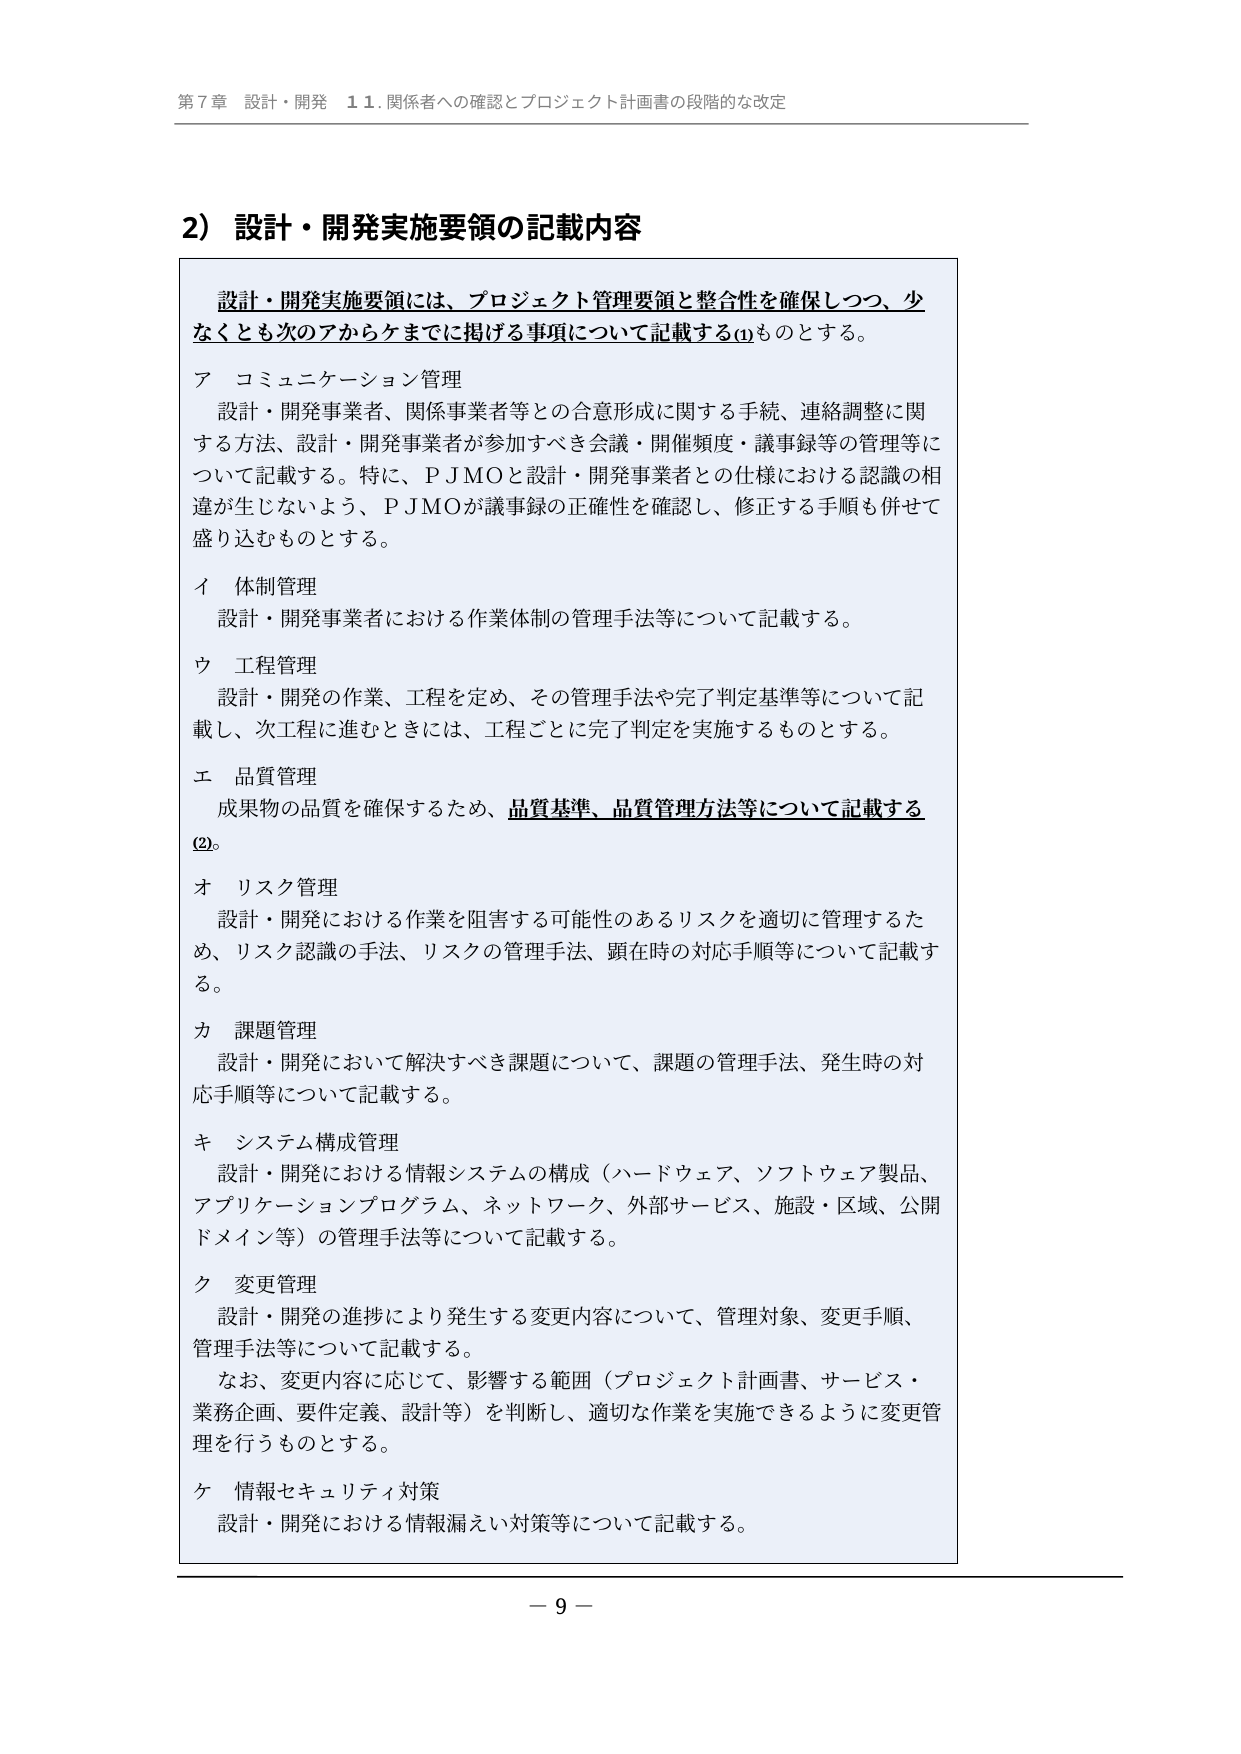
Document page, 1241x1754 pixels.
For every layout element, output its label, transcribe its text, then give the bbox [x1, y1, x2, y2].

text ク 変更管理 [180, 1242, 957, 1274]
text オ リスク管理 [180, 845, 957, 877]
text エ 品質管理 [180, 734, 957, 766]
subtitle 設計・開発実施要領の記載内容 [182, 194, 945, 257]
text ケ 情報セキュリティ対策 [180, 1448, 957, 1480]
text 設計・開発において解決すべき課題について、課題の管理手法、発生時の対応手順等について記載する。 [180, 1019, 957, 1099]
text 設計・開発実施要領には、プロジェクト管理要領と整合性を確保しつつ、少なくとも次のアからケまでに掲げる事項について記載する(1)ものとする。 [180, 259, 957, 337]
text 設計・開発の進捗により発生する変更内容について、管理対象、変更手順、管理手法等について記載する。 [180, 1274, 957, 1337]
text 設計・開発事業者、関係事業者等との合意形成に関する手続、連絡調整に関する方法、設計・開発事業者が参加すべき会議・開催頻度・議事録等の管理等について記載する。特に、ＰＪＭＯと設計・開発事業者との仕様における認識の相違が生じないよう、ＰＪＭＯが議事録の正確性を確認し、修正する手順も併せて盛り込むものとする。 [180, 368, 957, 543]
text カ 課題管理 [180, 988, 957, 1019]
text ア コミュニケーション管理 [180, 337, 957, 368]
text 設計・開発における作業を阻害する可能性のあるリスクを適切に管理するため、リスク認識の手法、リスクの管理手法、顕在時の対応手順等について記載する。 [180, 877, 957, 988]
text なお、変更内容に応じて、影響する範囲（プロジェクト計画書、サービス・業務企画、要件定義、設計等）を判断し、適切な作業を実施できるように変更管理を行うものとする。 [180, 1337, 957, 1448]
text ウ 工程管理 [180, 623, 957, 654]
text 成果物の品質を確保するため、品質基準、品質管理方法等について記載する(2)。 [180, 766, 957, 845]
text 設計・開発における情報漏えい対策等について記載する。 [180, 1480, 957, 1563]
text 設計・開発における情報システムの構成（ハードウェア、ソフトウェア製品、アプリケーションプログラム、ネットワーク、外部サービス、施設・区域、公開ドメイン等）の管理手法等について記載する。 [180, 1131, 957, 1242]
text キ システム構成管理 [180, 1099, 957, 1131]
text 設計・開発の作業、工程を定め、その管理手法や完了判定基準等について記載し、次工程に進むときには、工程ごとに完了判定を実施するものとする。 [180, 654, 957, 734]
text イ 体制管理 [180, 543, 957, 575]
text 設計・開発事業者における作業体制の管理手法等について記載する。 [180, 575, 957, 623]
